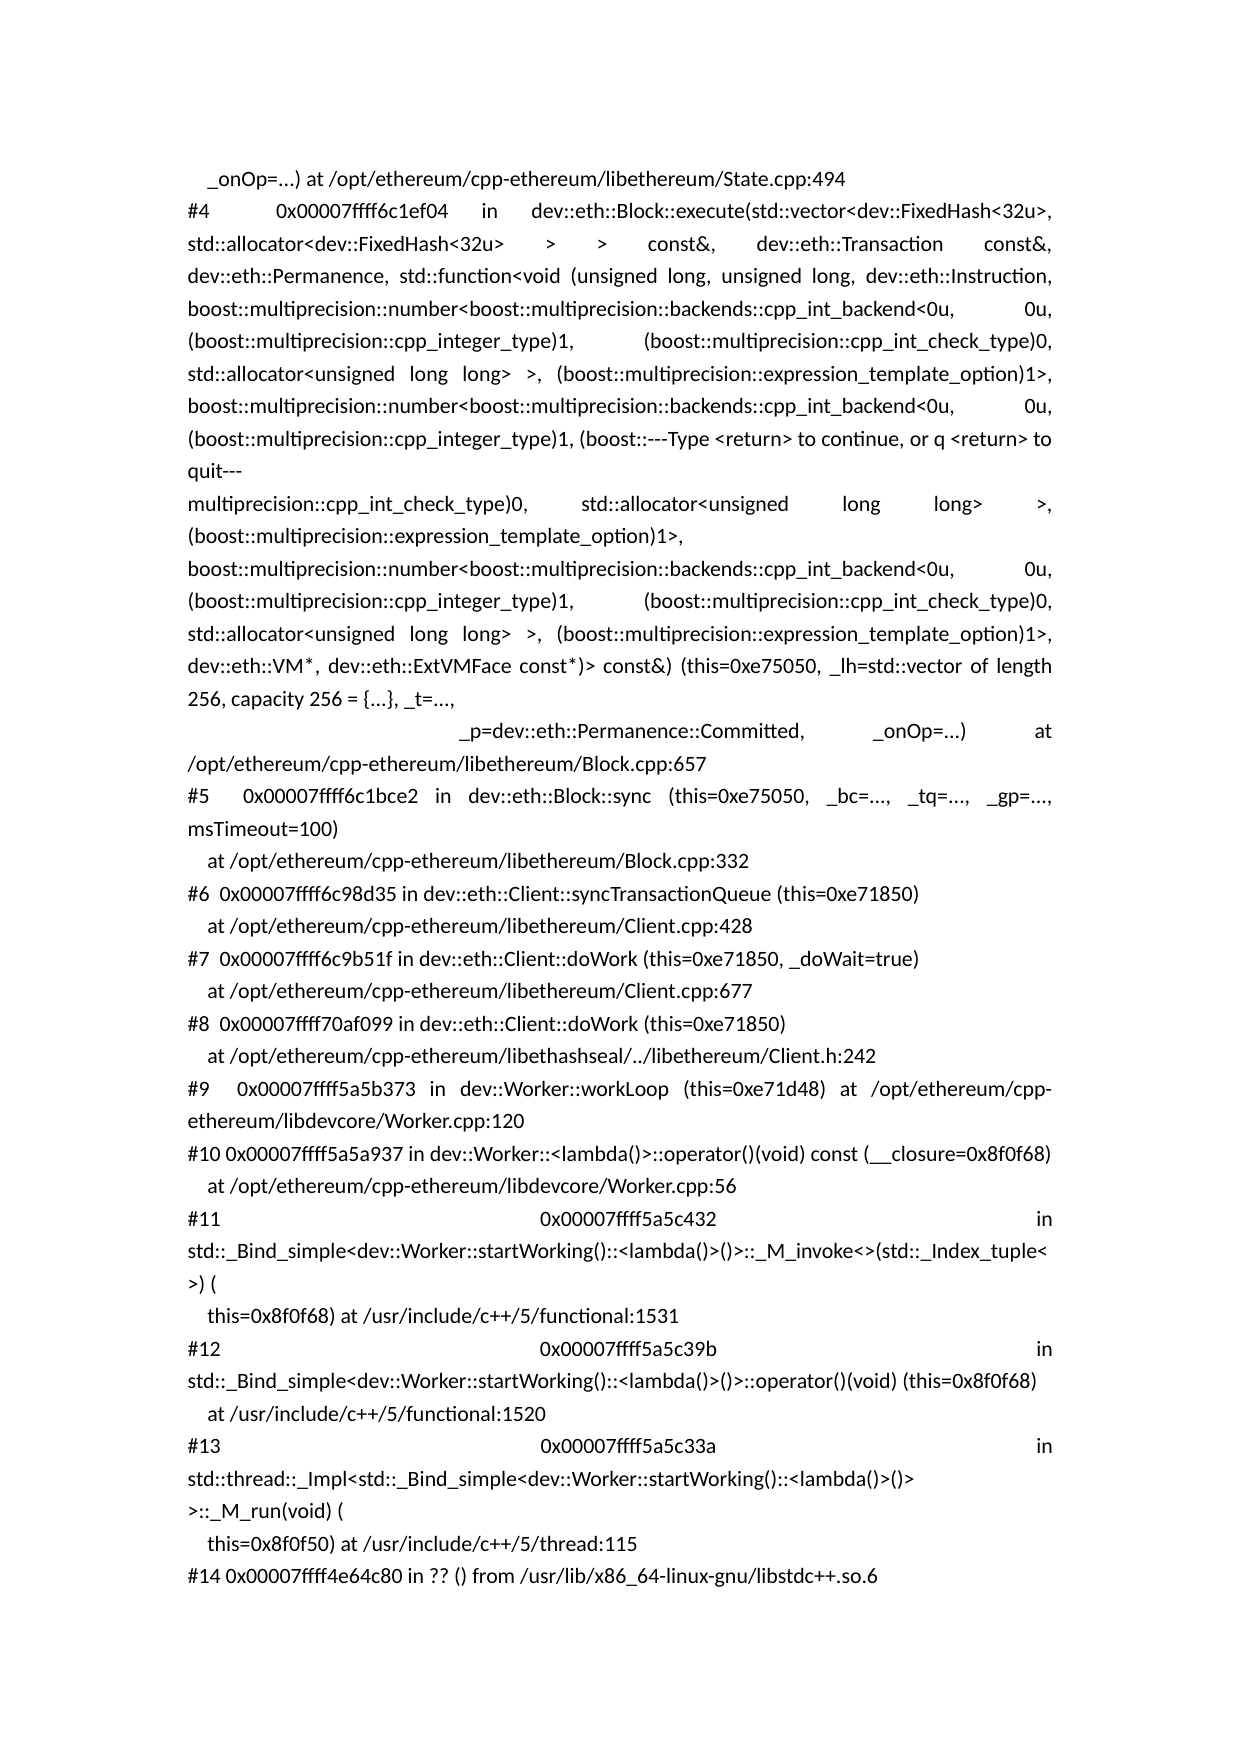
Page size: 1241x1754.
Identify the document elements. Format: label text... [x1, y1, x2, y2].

text #7 0x00007ffff6c9b51f in dev::eth::Client::doWork (this=0xe71850, _doWait=true) [187, 942, 1053, 974]
text #8 0x00007ffff70af099 in dev::eth::Client::doWork (this=0xe71850) [187, 1007, 1053, 1039]
text at /opt/ethereum/cpp-ethereum/libethereum/Block.cpp:332 [187, 844, 1053, 877]
text #10 0x00007ffff5a5a937 in dev::Worker::<lambda()>::operator()(void) const (__closure=0x8f0f68) [187, 1137, 1053, 1169]
text _p=dev::eth::Permanence::Committed, _onOp=...) at /opt/ethereum/cpp-ethereum/libethereum/Block.cpp:657 [187, 714, 1053, 779]
text #12 0x00007ffff5a5c39b in std::_Bind_simple<dev::Worker::startWorking()::<lambda()>()>::operator()(void) (this=0x8f0f68) [187, 1332, 1053, 1397]
text this=0x8f0f50) at /usr/include/c++/5/thread:115 [187, 1527, 1053, 1559]
text #5 0x00007ffff6c1bce2 in dev::eth::Block::sync (this=0xe75050, _bc=..., _tq=..., _gp=..., msTimeout=100) [187, 779, 1053, 844]
text at /opt/ethereum/cpp-ethereum/libdevcore/Worker.cpp:56 [187, 1169, 1053, 1202]
text #9 0x00007ffff5a5b373 in dev::Worker::workLoop (this=0xe71d48) at /opt/ethereum/cpp-ethereum/libdevcore/Worker.cpp:120 [187, 1072, 1053, 1137]
text at /opt/ethereum/cpp-ethereum/libethereum/Client.cpp:677 [187, 974, 1053, 1007]
text _onOp=...) at /opt/ethereum/cpp-ethereum/libethereum/State.cpp:494 [187, 162, 1053, 194]
text #4 0x00007ffff6c1ef04 in dev::eth::Block::execute(std::vector<dev::FixedHash<32u>, std::allocator<dev::FixedHash<32u> > > const&, dev::eth::Transaction const&, dev::eth::Permanence, std::function<void (unsigned long, unsigned long, dev::eth::Instruction, boost::multiprecision::number<boost::multiprecision::backends::cpp_int_backend<0u, 0u, (boost::multiprecision::cpp_integer_type)1, (boost::multiprecision::cpp_int_check_type)0, std::allocator<unsigned long long> >, (boost::multiprecision::expression_template_option)1>, boost::multiprecision::number<boost::multiprecision::backends::cpp_int_backend<0u, 0u, (boost::multiprecision::cpp_integer_type)1, (boost::---Type <return> to continue, or q <return> to quit--- [187, 194, 1053, 487]
text #11 0x00007ffff5a5c432 in std::_Bind_simple<dev::Worker::startWorking()::<lambda()>()>::_M_invoke<>(std::_Index_tuple<>) ( [187, 1202, 1053, 1299]
text at /usr/include/c++/5/functional:1520 [187, 1397, 1053, 1429]
text at /opt/ethereum/cpp-ethereum/libethashseal/../libethereum/Client.h:242 [187, 1039, 1053, 1072]
text #6 0x00007ffff6c98d35 in dev::eth::Client::syncTransactionQueue (this=0xe71850) [187, 877, 1053, 909]
text multiprecision::cpp_int_check_type)0, std::allocator<unsigned long long> >, (boost::multiprecision::expression_template_option)1>, boost::multiprecision::number<boost::multiprecision::backends::cpp_int_backend<0u, 0u, (boost::multiprecision::cpp_integer_type)1, (boost::multiprecision::cpp_int_check_type)0, std::allocator<unsigned long long> >, (boost::multiprecision::expression_template_option)1>, dev::eth::VM*, dev::eth::ExtVMFace const*)> const&) (this=0xe75050, _lh=std::vector of length 256, capacity 256 = {...}, _t=..., [187, 487, 1053, 714]
text at /opt/ethereum/cpp-ethereum/libethereum/Client.cpp:428 [187, 909, 1053, 942]
text this=0x8f0f68) at /usr/include/c++/5/functional:1531 [187, 1299, 1053, 1332]
text #13 0x00007ffff5a5c33a in std::thread::_Impl<std::_Bind_simple<dev::Worker::startWorking()::<lambda()>()> >::_M_run(void) ( [187, 1429, 1053, 1527]
text #14 0x00007ffff4e64c80 in ?? () from /usr/lib/x86_64-linux-gnu/libstdc++.so.6 [187, 1559, 1053, 1592]
